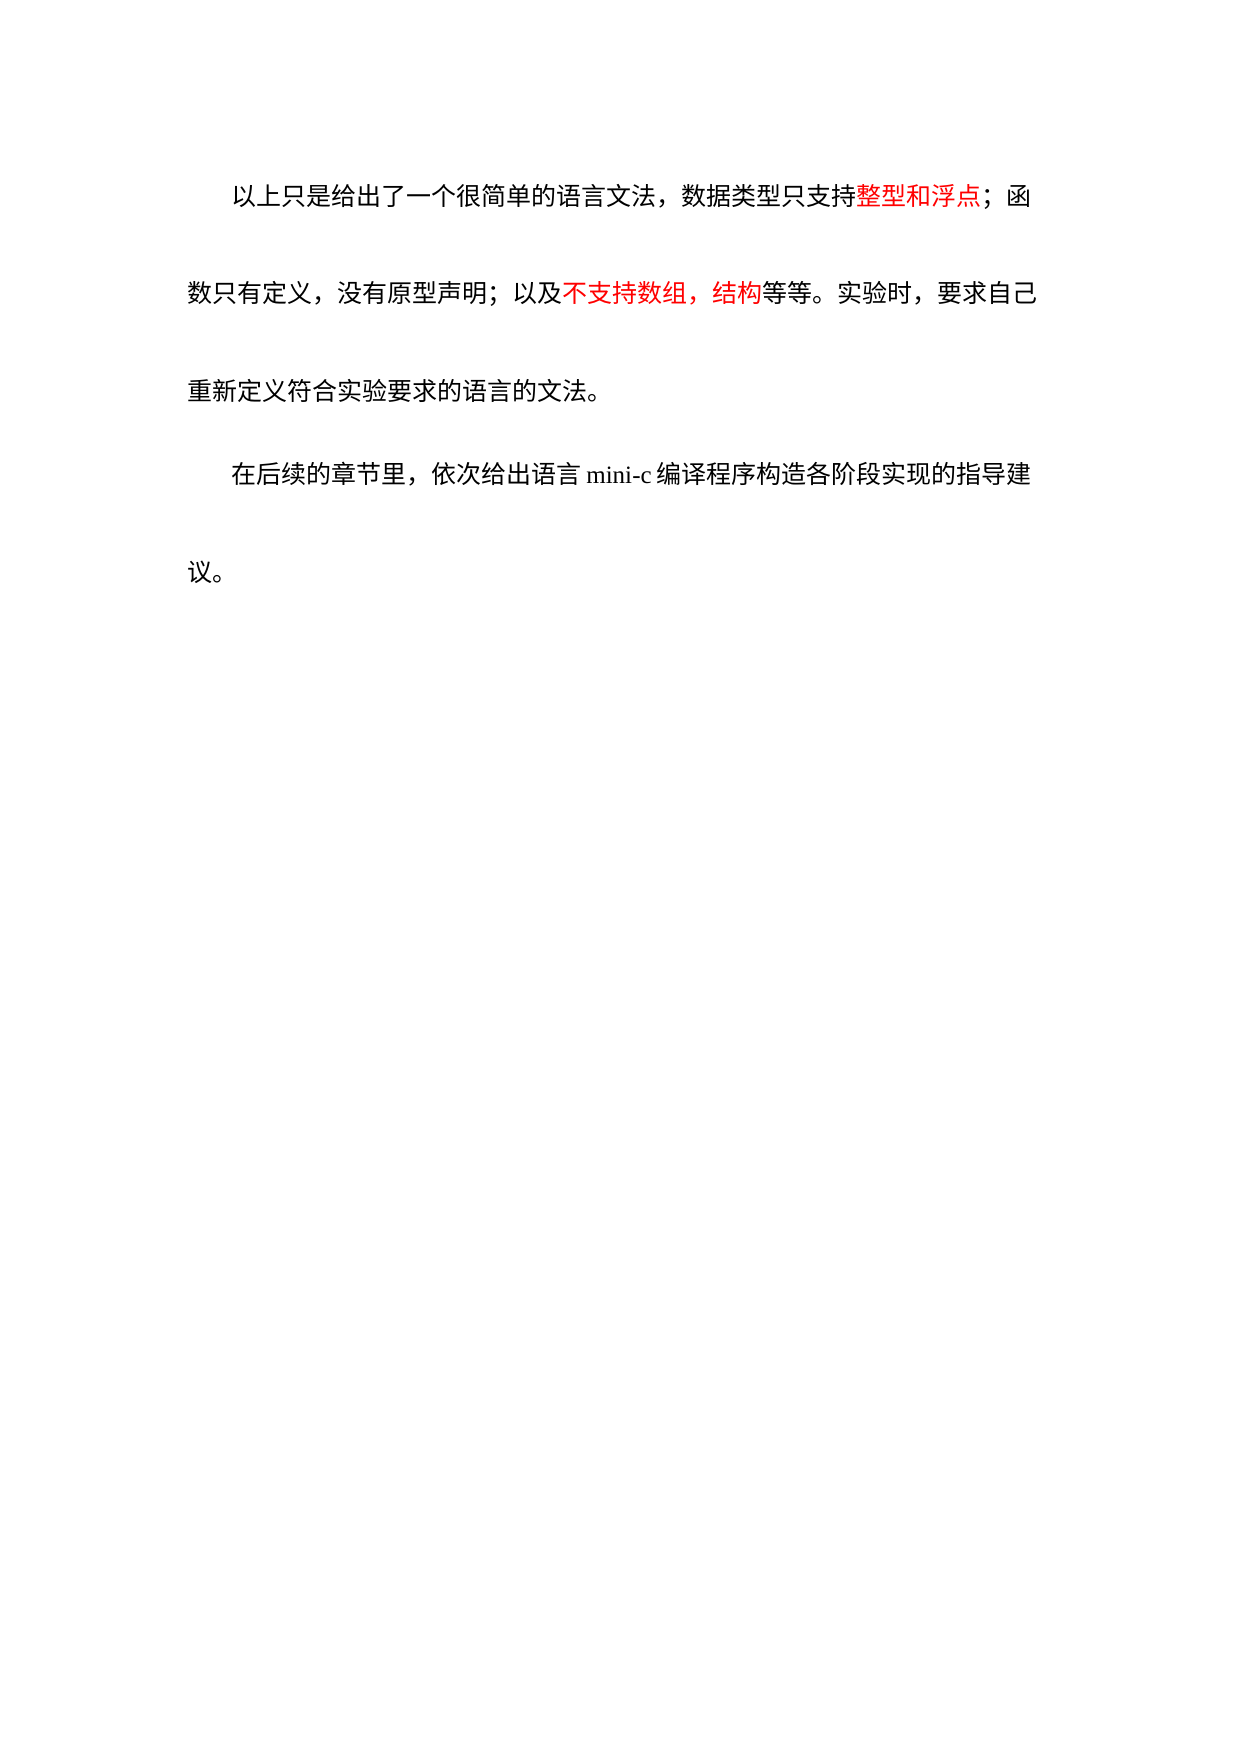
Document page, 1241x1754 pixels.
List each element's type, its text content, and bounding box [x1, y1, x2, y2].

text 在后续的章节里，依次给出语言mini-c编译程序构造各阶段实现的指导建议。 [187, 440, 1053, 603]
text 以上只是给出了一个很简单的语言文法，数据类型只支持整型和浮点；函数只有定义，没有原型声明；以及不支持数组，结构等等。实验时，要求自己重新定义符合实验要求的语言的文法。 [187, 162, 1053, 422]
